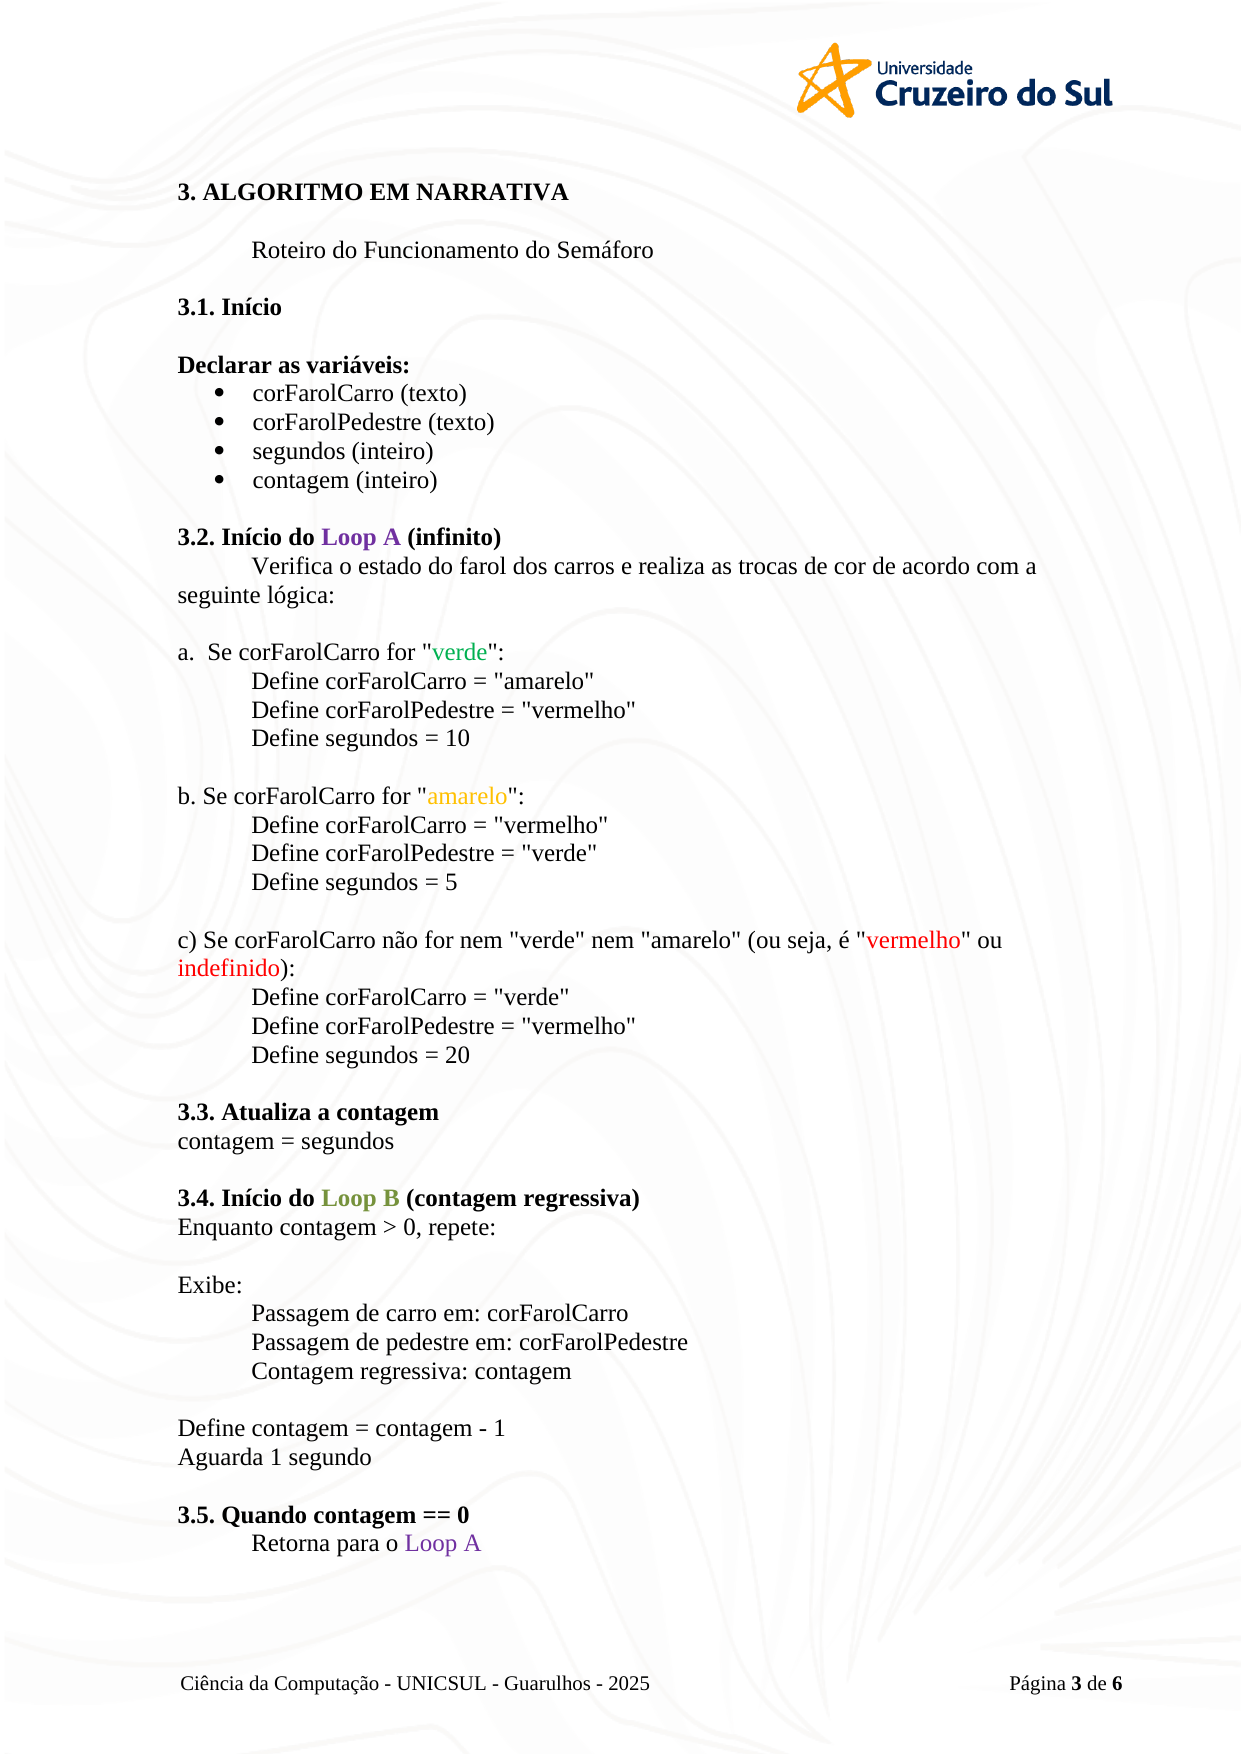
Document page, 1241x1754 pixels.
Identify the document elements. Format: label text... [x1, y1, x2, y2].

text Define corFarolPedestre = "vermelho" [177, 1011, 1122, 1040]
text Define segundos = 20 [177, 1040, 1122, 1068]
text b. Se corFarolCarro for "amarelo": [177, 781, 1122, 810]
text Passagem de carro em: corFarolCarro [177, 1298, 1122, 1327]
text 3. ALGORITMO EM NARRATIVA [177, 177, 1122, 206]
text Retorna para o Loop A [177, 1528, 1122, 1557]
text 3.4. Início do Loop B (contagem regressiva) [177, 1183, 1122, 1212]
text Define segundos = 10 [177, 723, 1122, 752]
text contagem = segundos [177, 1126, 1122, 1155]
text Define corFarolCarro = "amarelo" [251, 666, 1122, 695]
text Verifica o estado do farol dos carros e realiza as trocas de cor de acordo com a seguinte lógica: [177, 551, 1122, 608]
text 3.3. Atualiza a contagem [177, 1097, 1122, 1126]
list segundos (inteiro) [215, 436, 1122, 465]
text Roteiro do Funcionamento do Semáforo [177, 235, 1122, 263]
text Define segundos = 5 [177, 867, 1122, 896]
text Define contagem = contagem - 1 [177, 1413, 1122, 1442]
picture [775, 0, 1134, 259]
list corFarolCarro (texto) [215, 378, 1122, 407]
text 3.1. Início [177, 292, 1122, 321]
text Define corFarolPedestre = "vermelho" [177, 695, 1122, 723]
text c) Se corFarolCarro não for nem "verde" nem "amarelo" (ou seja, é "vermelho" ou indefinido): [177, 925, 1122, 982]
text Exibe: [177, 1270, 1122, 1298]
list corFarolPedestre (texto) [215, 407, 1122, 436]
text 3.5. Quando contagem == 0 [177, 1500, 1122, 1528]
text Enquanto contagem > 0, repete: [177, 1212, 1122, 1241]
text Contagem regressiva: contagem [177, 1356, 1122, 1385]
list contagem (inteiro) [215, 465, 1122, 493]
text Aguarda 1 segundo [177, 1442, 1122, 1471]
text Define corFarolCarro = "verde" [177, 982, 1122, 1011]
text Declarar as variáveis: [177, 350, 1122, 378]
text Define corFarolCarro = "vermelho" [177, 810, 1122, 838]
text a. Se corFarolCarro for "verde": [177, 637, 1122, 666]
text Passagem de pedestre em: corFarolPedestre [177, 1327, 1122, 1356]
text Define corFarolPedestre = "verde" [177, 838, 1122, 867]
text 3.2. Início do Loop A (infinito) [177, 522, 1122, 551]
